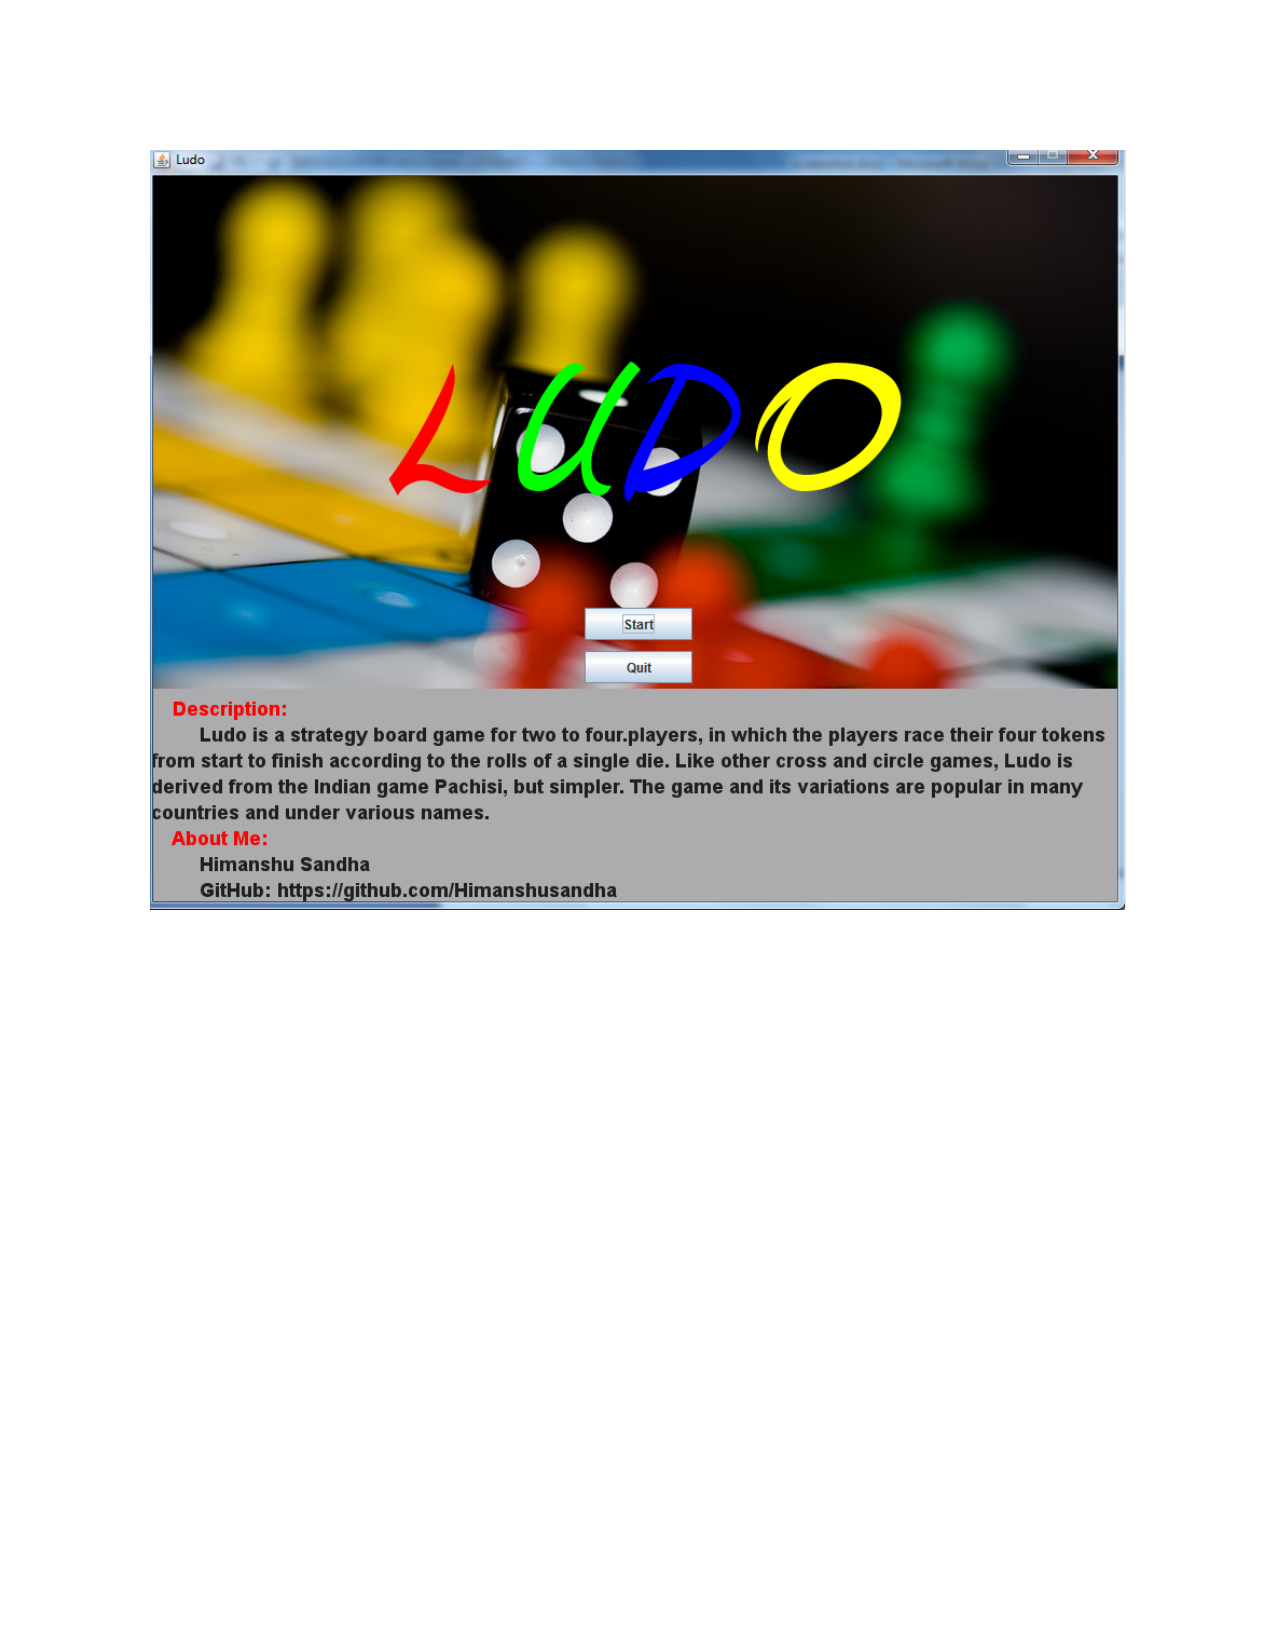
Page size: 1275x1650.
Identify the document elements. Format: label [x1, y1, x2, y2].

picture [150, 150, 1125, 910]
